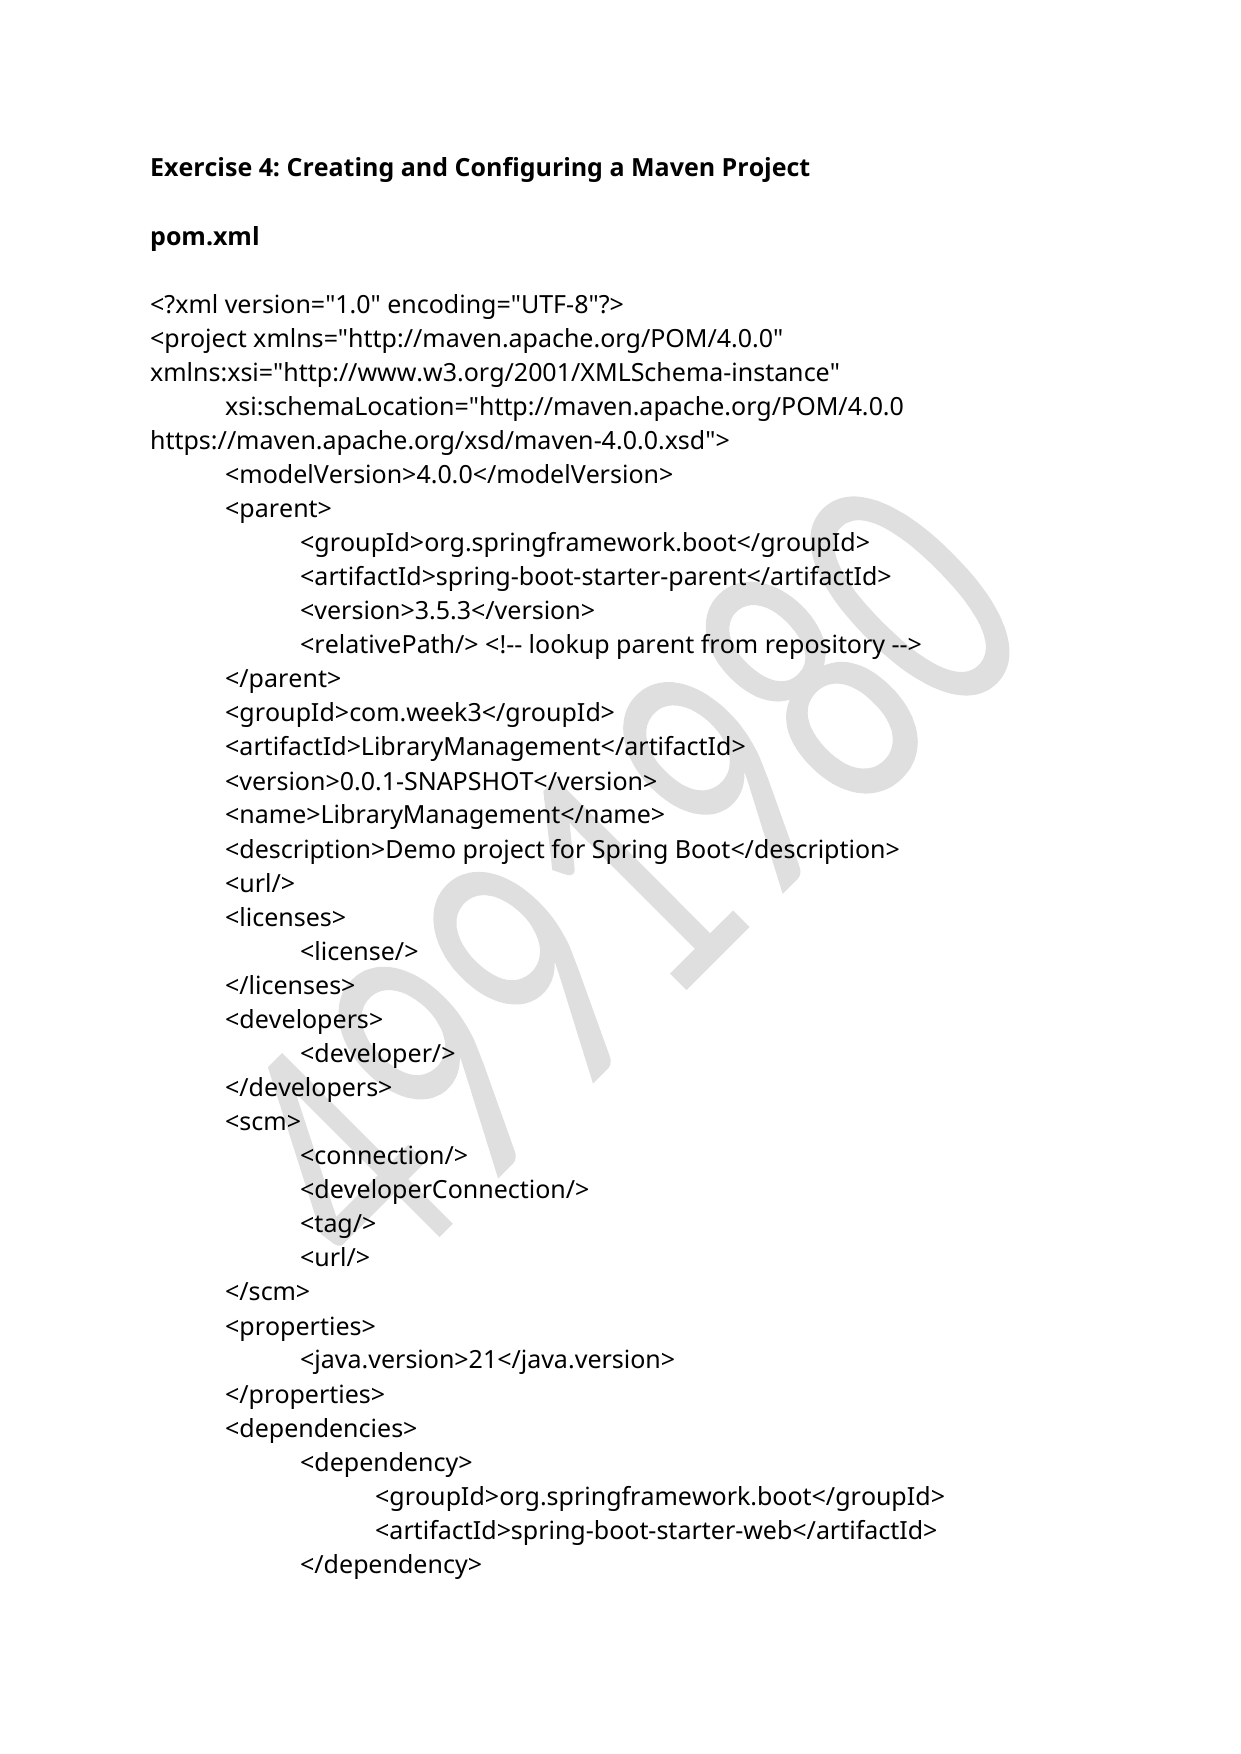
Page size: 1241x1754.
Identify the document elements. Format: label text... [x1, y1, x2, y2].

text <licenses> [150, 899, 1090, 933]
text <modelVersion>4.0.0</modelVersion> [150, 457, 1090, 491]
text <connection/> [150, 1138, 1090, 1172]
text <project xmlns="http://maven.apache.org/POM/4.0.0" xmlns:xsi="http://www.w3.org/2001/XMLSchema-instance" [150, 320, 1090, 388]
text <artifactId>LibraryManagement</artifactId> [150, 729, 1090, 763]
text <name>LibraryManagement</name> [150, 797, 1090, 831]
text <groupId>org.springframework.boot</groupId> [150, 525, 1090, 559]
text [150, 1478, 1090, 1512]
text </developers> [150, 1070, 1090, 1104]
text <dependencies> [150, 1410, 1090, 1444]
text </parent> [150, 661, 1090, 695]
text <url/> [150, 865, 1090, 899]
text xsi:schemaLocation="http://maven.apache.org/POM/4.0.0 https://maven.apache.org/xsd/maven-4.0.0.xsd"> [150, 388, 1090, 457]
text pom.xml [150, 218, 1090, 252]
text <relativePath/> <!-- lookup parent from repository --> [150, 627, 1090, 661]
text </dependency> [150, 1547, 1090, 1581]
text <version>3.5.3</version> [150, 593, 1090, 627]
text <groupId>com.week3</groupId> [150, 695, 1090, 729]
text <developerConnection/> [150, 1172, 1090, 1206]
text <tag/> [150, 1206, 1090, 1240]
text </scm> [150, 1274, 1090, 1308]
text </properties> [150, 1376, 1090, 1410]
text <?xml version="1.0" encoding="UTF-8"?> [150, 286, 1090, 320]
text <parent> [150, 491, 1090, 525]
text <artifactId>spring-boot-starter-web</artifactId> [150, 1512, 1090, 1547]
text <developers> [150, 1002, 1090, 1036]
text <license/> [150, 933, 1090, 967]
text <version>0.0.1-SNAPSHOT</version> [150, 763, 1090, 797]
text <url/> [150, 1240, 1090, 1274]
text <description>Demo project for Spring Boot</description> [150, 831, 1090, 865]
text <properties> [150, 1308, 1090, 1342]
text <java.version>21</java.version> [150, 1342, 1090, 1376]
text </licenses> [150, 967, 1090, 1002]
text <artifactId>spring-boot-starter-parent</artifactId> [150, 559, 1090, 593]
text <scm> [150, 1104, 1090, 1138]
text <dependency> [150, 1444, 1090, 1478]
text Exercise 4: Creating and Configuring a Maven Project [150, 150, 1090, 184]
text <developer/> [150, 1036, 1090, 1070]
